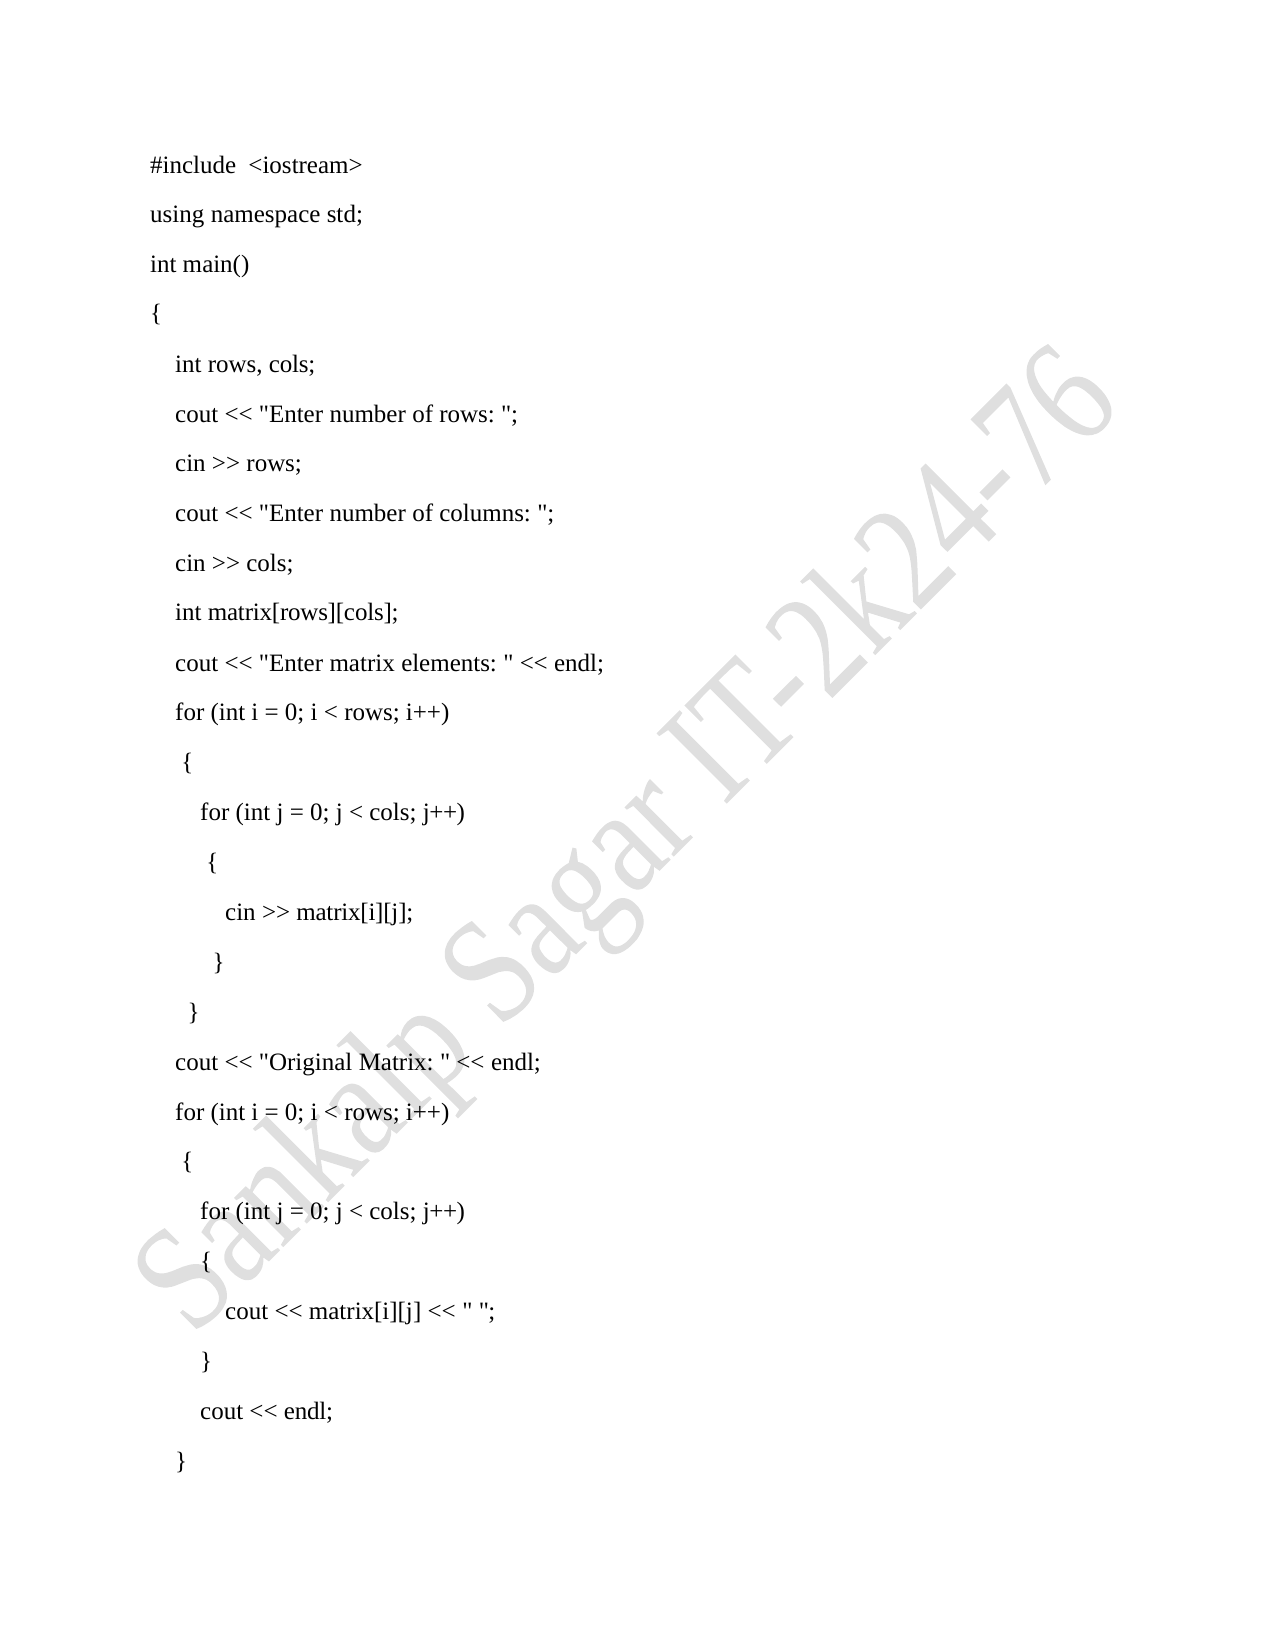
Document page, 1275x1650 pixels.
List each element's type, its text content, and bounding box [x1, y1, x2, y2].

text } [212, 947, 1135, 976]
text } [200, 1346, 1135, 1375]
text cout << endl; [200, 1396, 1135, 1425]
text } [187, 997, 1135, 1026]
text { [150, 299, 1135, 327]
text { [200, 1246, 1135, 1275]
text int rows, cols; [175, 349, 1135, 377]
text cout << "Enter matrix elements: " << endl; for (int i = 0; i < rows; i++) [175, 648, 621, 726]
text cout << matrix[i][j] << " "; [225, 1296, 1135, 1325]
text int matrix[rows][cols]; [175, 598, 1135, 627]
text { [206, 847, 1135, 876]
text cout << "Original Matrix: " << endl; for (int i = 0; i < rows; i++) [175, 1047, 553, 1126]
text } [175, 1446, 1135, 1475]
text cin >> matrix[i][j]; [225, 897, 1135, 926]
text for (int j = 0; j < cols; j++) [200, 797, 1135, 826]
text #include <iostream> using namespace std; int main() [150, 150, 363, 278]
text cout << "Enter number of rows: "; cin >> rows; [175, 399, 525, 477]
text for (int j = 0; j < cols; j++) [200, 1196, 1135, 1225]
text { [181, 1147, 1135, 1175]
text { [181, 747, 1135, 776]
text cout << "Enter number of columns: "; cin >> cols; [175, 498, 568, 577]
